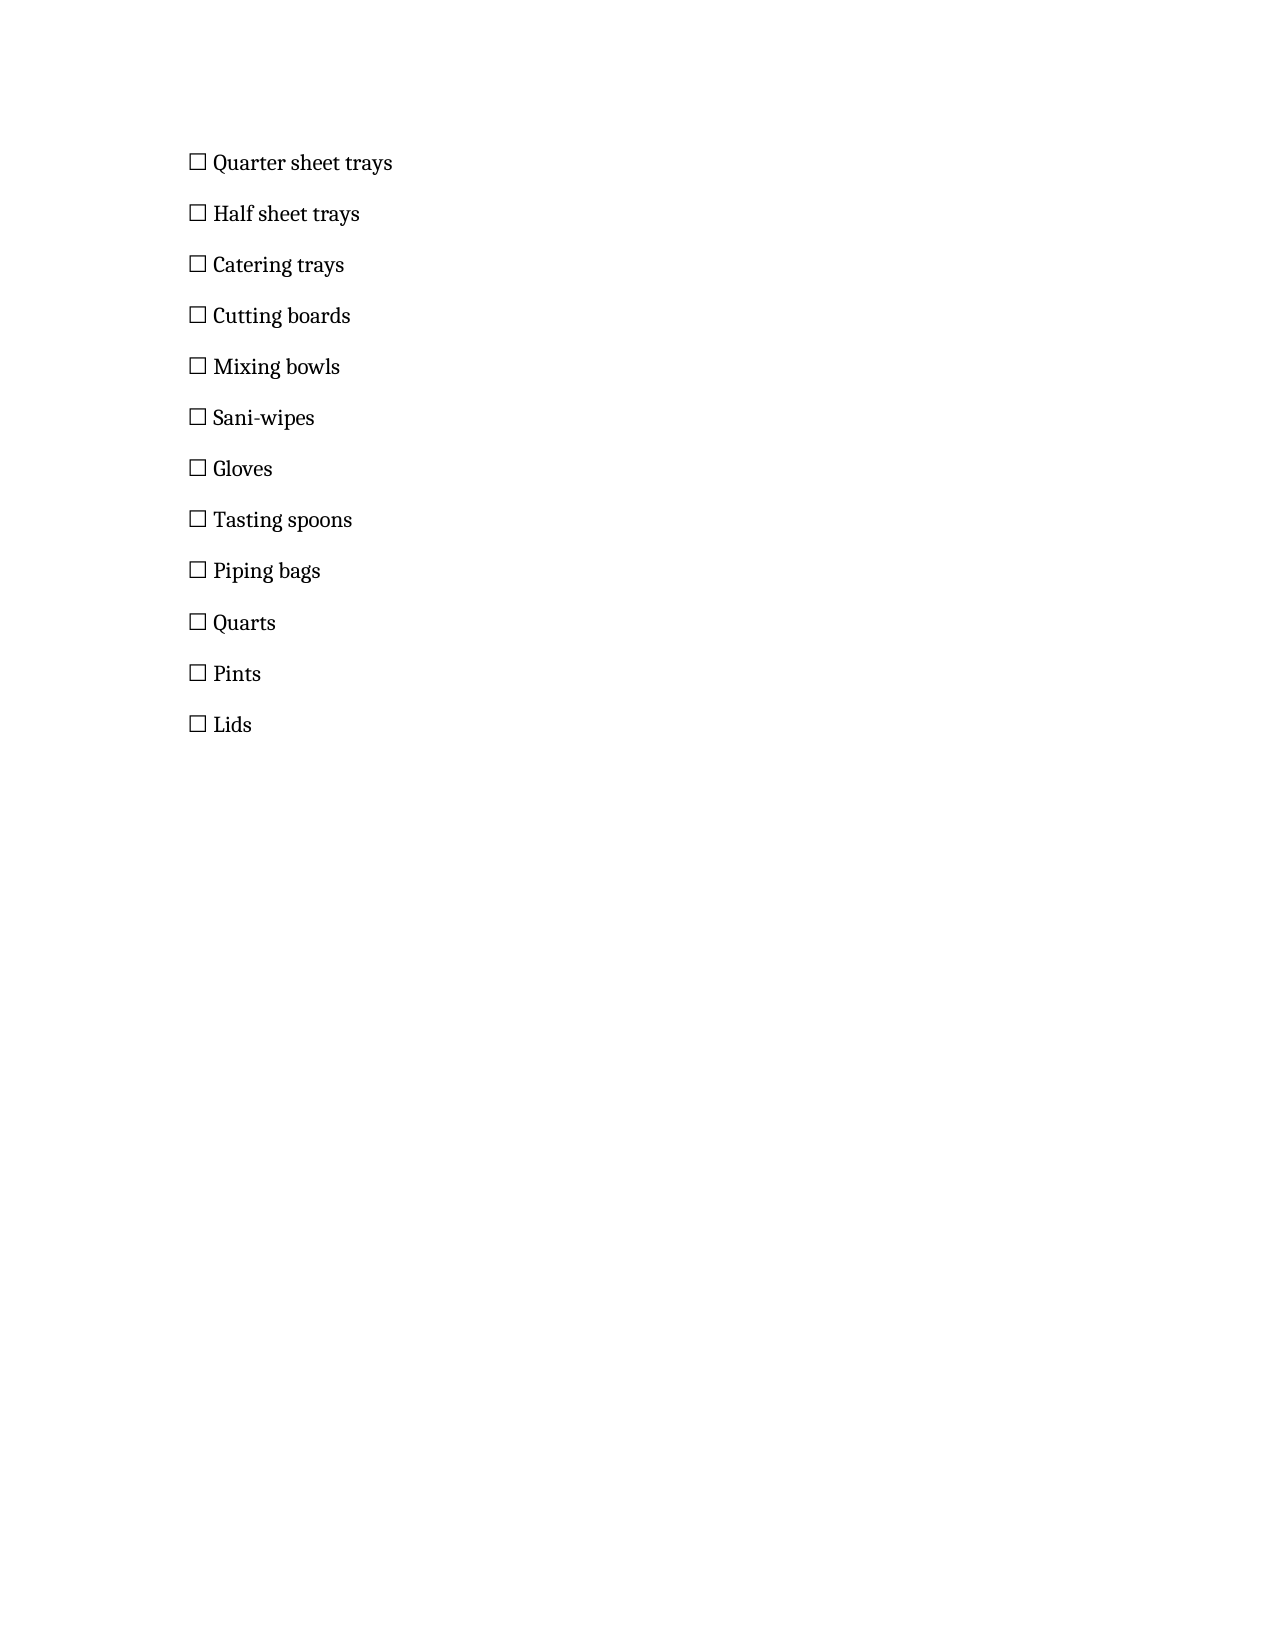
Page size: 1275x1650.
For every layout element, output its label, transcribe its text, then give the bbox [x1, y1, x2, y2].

text ☐ Mixing bowls [187, 354, 1087, 381]
text ☐ Tasting spoons [187, 507, 1087, 534]
text ☐ Half sheet trays [187, 201, 1087, 227]
text ☐ Quarter sheet trays [187, 150, 1087, 176]
text ☐ Quarts [187, 609, 1087, 636]
text ☐ Sani-wipes [187, 405, 1087, 432]
text ☐ Piping bags [187, 558, 1087, 585]
text ☐ Pints [187, 660, 1087, 687]
text ☐ Lids [187, 711, 1087, 738]
text ☐ Gloves [187, 456, 1087, 483]
text ☐ Catering trays [187, 252, 1087, 278]
text ☐ Cutting boards [187, 303, 1087, 329]
